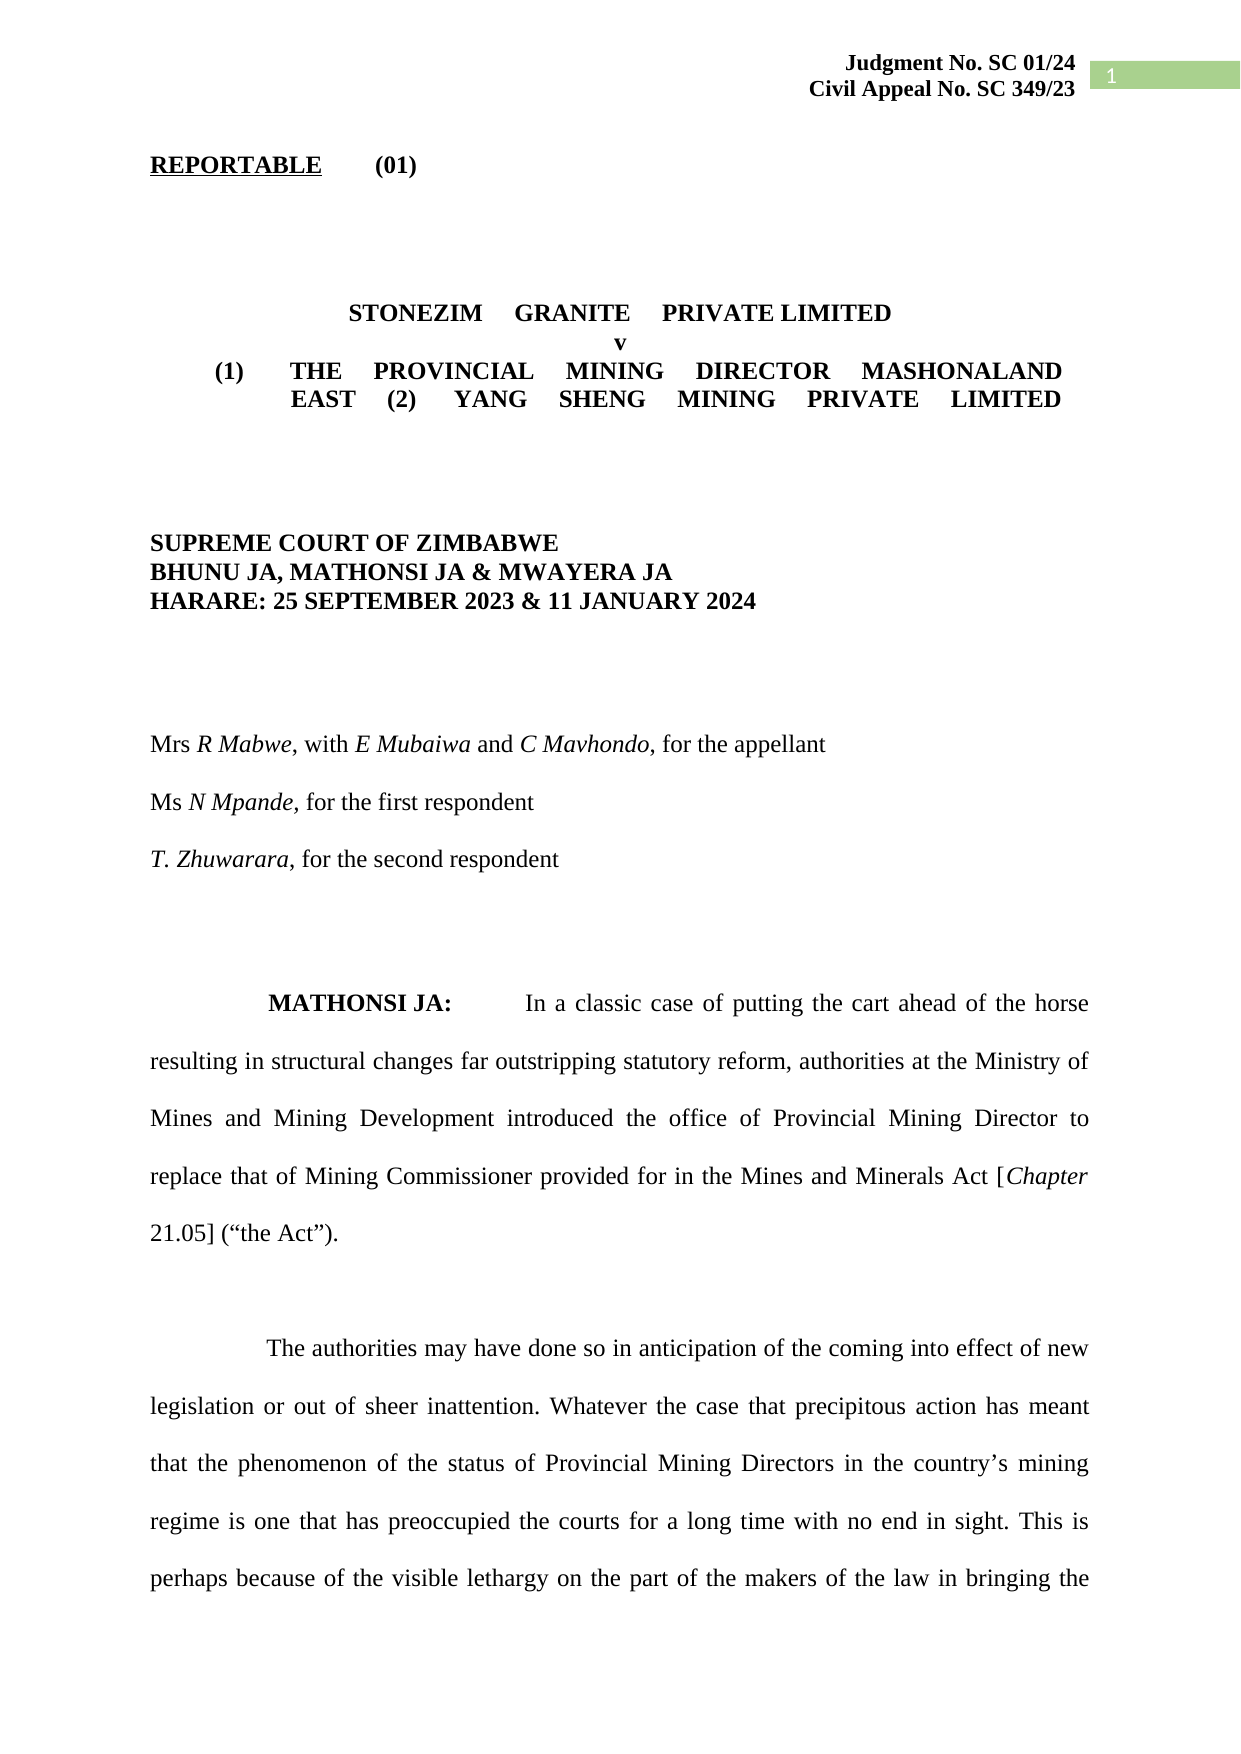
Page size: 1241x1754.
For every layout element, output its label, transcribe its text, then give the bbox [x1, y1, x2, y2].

text SUPREME COURT OF ZIMBABWE [150, 528, 1090, 557]
text Ms N Mpande, for the first respondent [150, 787, 1090, 816]
text MATHONSI JA: In a classic case of putting the cart ahead of the horse resulting in structural changes far outstripping statutory reform, authorities at the Ministry of Mines and Mining Development introduced the office of Provincial Mining Director to replace that of Mining Commissioner provided for in the Mines and Minerals Act [Chapter 21.05] (“the Act”). [150, 988, 1090, 1247]
text REPORTABLE (01) [150, 150, 1090, 179]
text Mrs R Mabwe, with E Mubaiwa and C Mavhondo, for the appellant [150, 729, 1090, 758]
text BHUNU JA, MATHONSI JA & MWAYERA JA [150, 557, 1090, 586]
list THE PROVINCIAL MINING DIRECTOR MASHONALAND EAST (2) YANG SHENG MINING PRIVATE LIMITED [187, 356, 1090, 413]
text v [150, 327, 1090, 356]
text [150, 1333, 1090, 1592]
text STONEZIM GRANITE PRIVATE LIMITED [150, 298, 1090, 327]
text HARARE: 25 SEPTEMBER 2023 & 11 JANUARY 2024 [150, 586, 1090, 614]
text T. Zhuwarara, for the second respondent [150, 844, 1090, 873]
